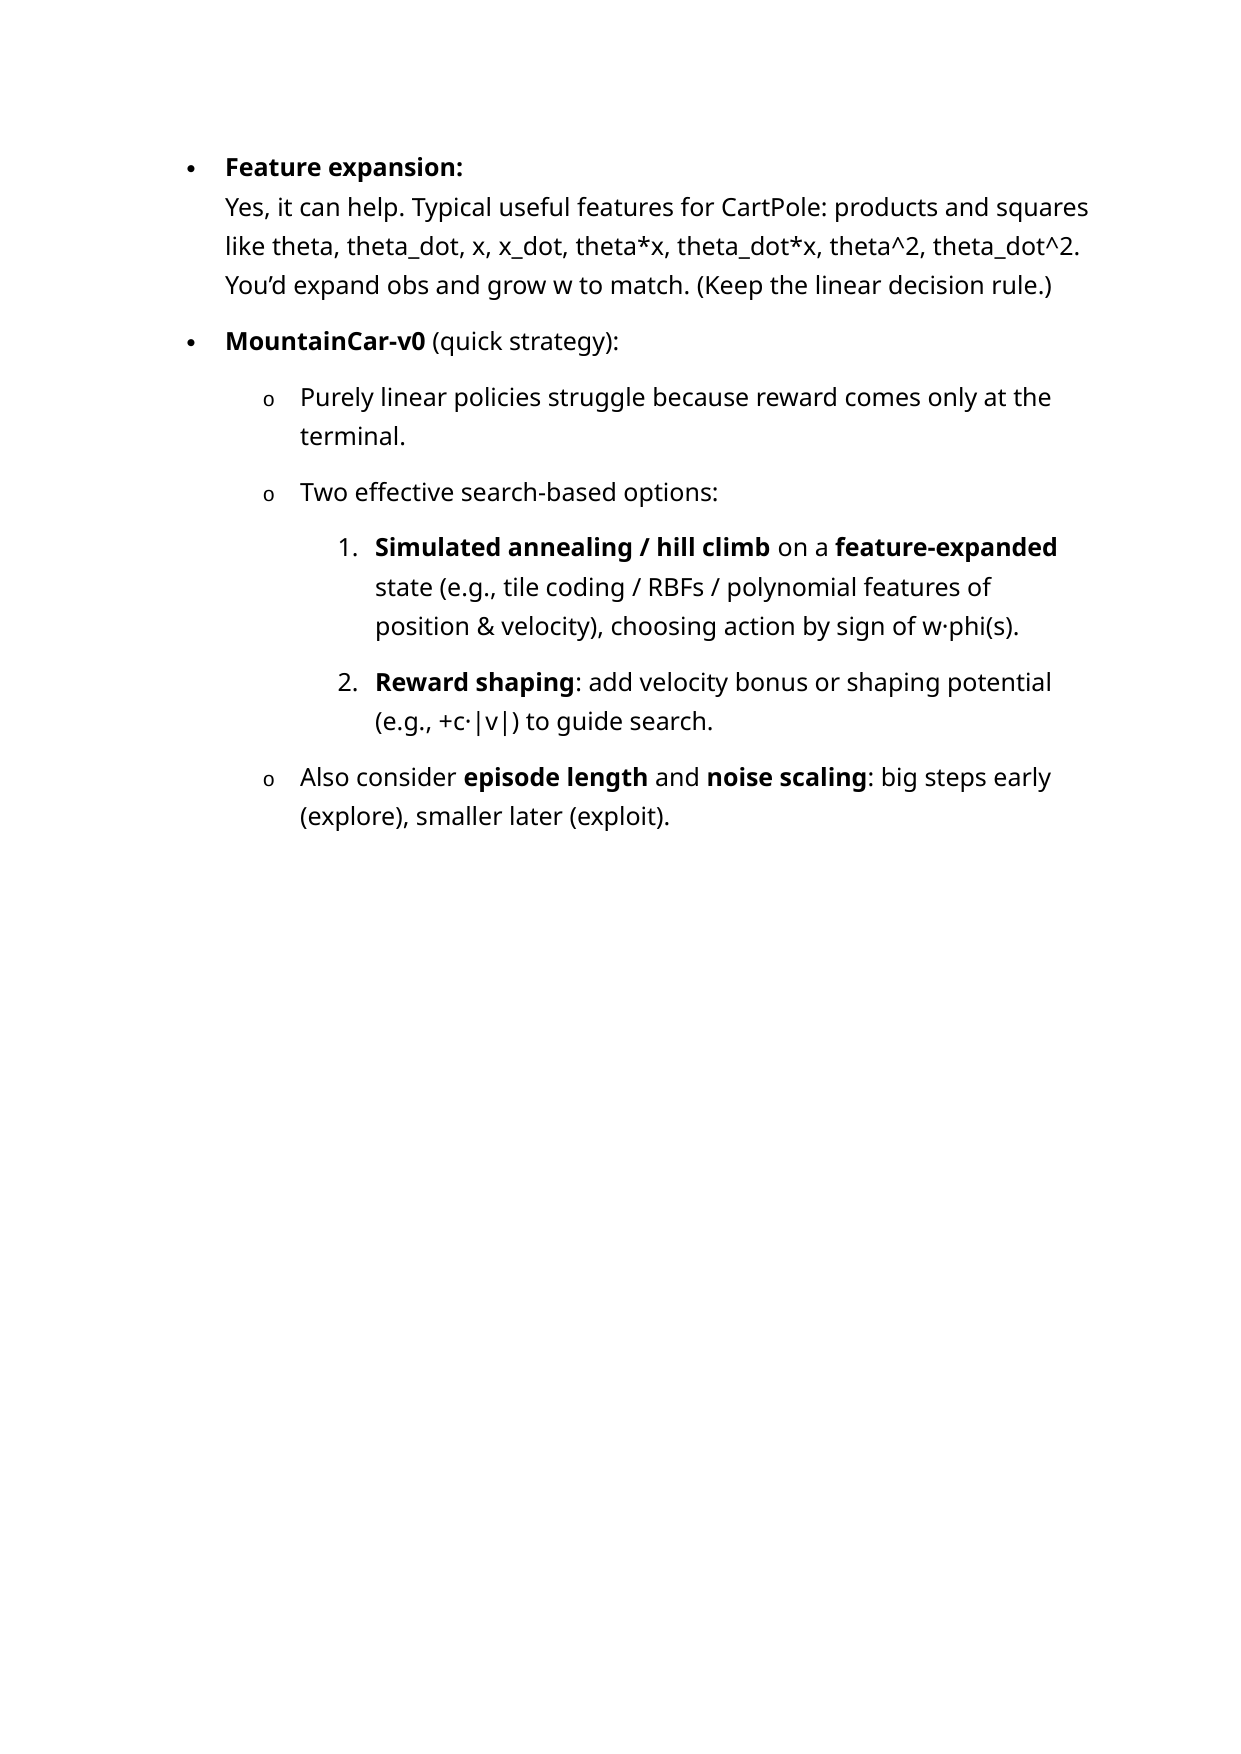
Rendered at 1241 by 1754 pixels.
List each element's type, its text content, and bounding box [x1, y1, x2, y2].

list MountainCar-v0 (quick strategy): [187, 323, 1090, 357]
list Feature expansion: Yes, it can help. Typical useful features for CartPole: products and squares like theta, theta_dot, x, x_dot, theta*x, theta_dot*x, theta^2, theta_dot^2. You’d expand obs and grow w to match. (Keep the linear decision rule.) [187, 150, 1090, 302]
list Purely linear policies struggle because reward comes only at the terminal. [262, 379, 1090, 452]
list Reward shaping: add velocity bonus or shaping potential (e.g., +c·|v|) to guide search. [337, 664, 1090, 737]
list Also consider episode length and noise scaling: big steps early (explore), smaller later (exploit). [262, 759, 1090, 832]
list Simulated annealing / hill climb on a feature-expanded state (e.g., tile coding / RBFs / polynomial features of position & velocity), choosing action by sign of w·phi(s). [337, 530, 1090, 642]
list Two effective search-based options: [262, 474, 1090, 508]
